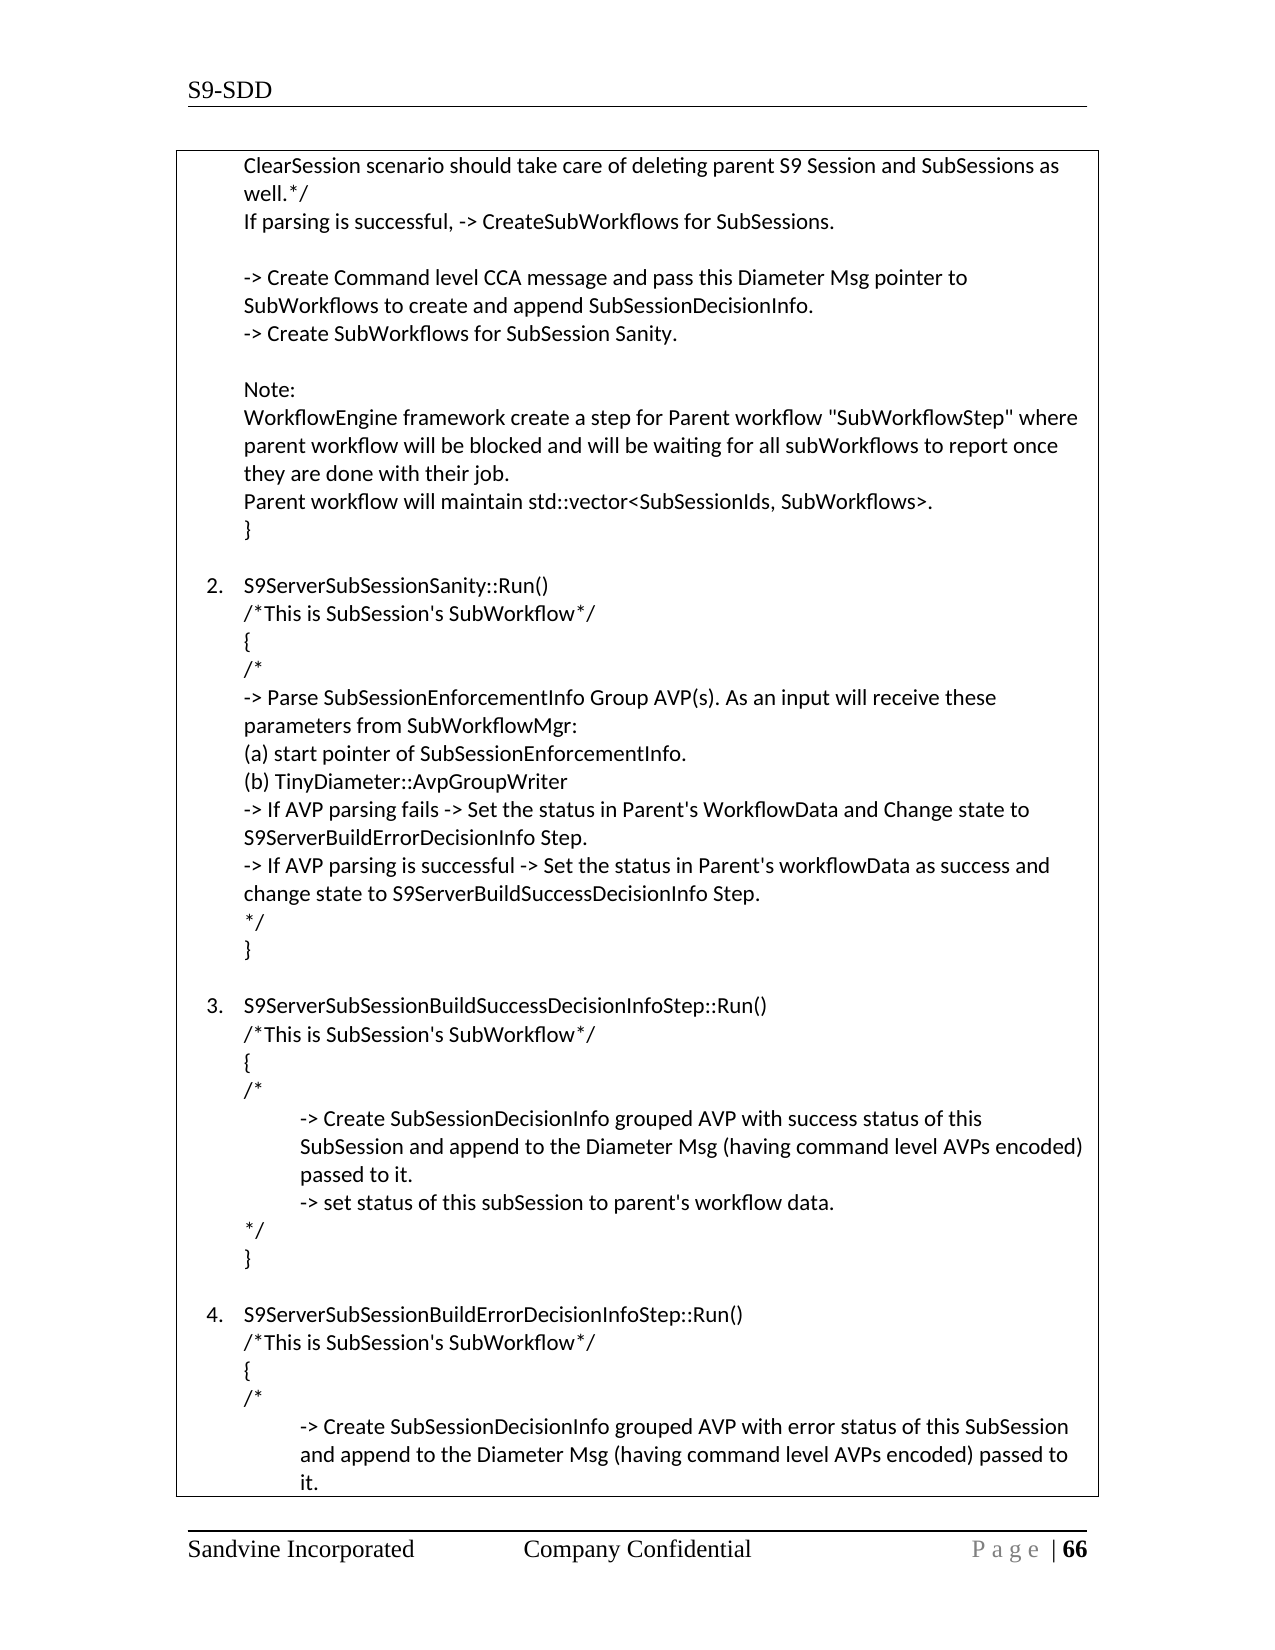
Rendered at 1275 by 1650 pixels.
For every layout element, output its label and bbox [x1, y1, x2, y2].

table_header [177, 151, 1098, 1496]
